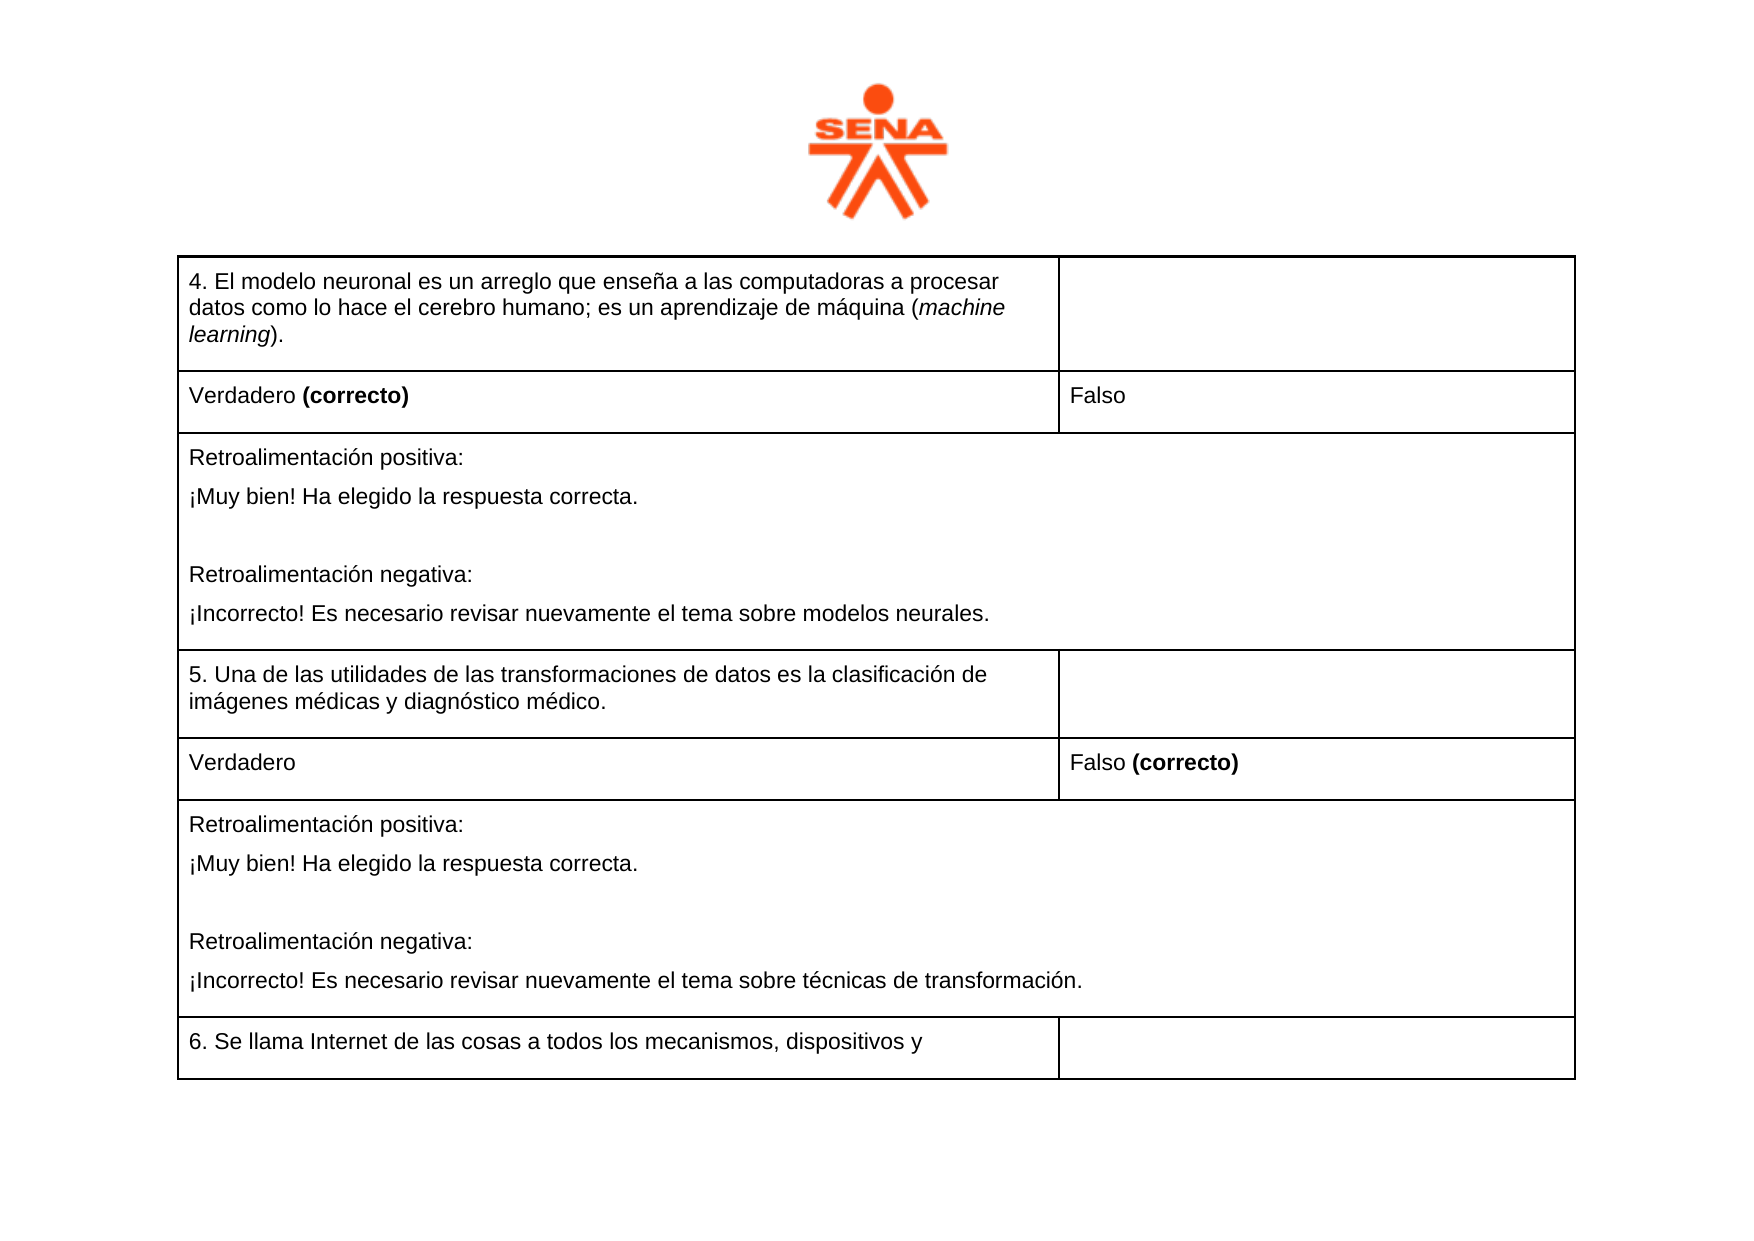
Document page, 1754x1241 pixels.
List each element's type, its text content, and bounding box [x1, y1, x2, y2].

picture [796, 75, 958, 227]
table_cell [1060, 651, 1574, 737]
table_cell 6. Se llama Internet de las cosas a todos los mecanismos, dispositivos y aplicaciones que hacen más fácil realizar las labores cotidianas. [179, 1018, 1058, 1078]
table_cell Retroalimentación positiva: ¡Muy bien! Ha elegido la respuesta correcta. Retroalimentación negativa: ¡Incorrecto! Es necesario revisar nuevamente el tema sobre modelos neurales. [179, 434, 1574, 649]
table_cell Falso (correcto) [1060, 739, 1574, 799]
table_cell Verdadero [179, 739, 1058, 799]
table_cell Retroalimentación positiva: ¡Muy bien! Ha elegido la respuesta correcta. Retroalimentación negativa: ¡Incorrecto! Es necesario revisar nuevamente el tema sobre técnicas de transformación. [179, 801, 1574, 1016]
table_cell 4. El modelo neuronal es un arreglo que enseña a las computadoras a procesar datos como lo hace el cerebro humano; es un aprendizaje de máquina (machine learning). [179, 258, 1058, 370]
table_cell [1060, 258, 1574, 370]
table_cell [1060, 1018, 1574, 1078]
table_cell Verdadero (correcto) [179, 372, 1058, 432]
table_cell Falso [1060, 372, 1574, 432]
table_cell 5. Una de las utilidades de las transformaciones de datos es la clasificación de imágenes médicas y diagnóstico médico. [179, 651, 1058, 737]
